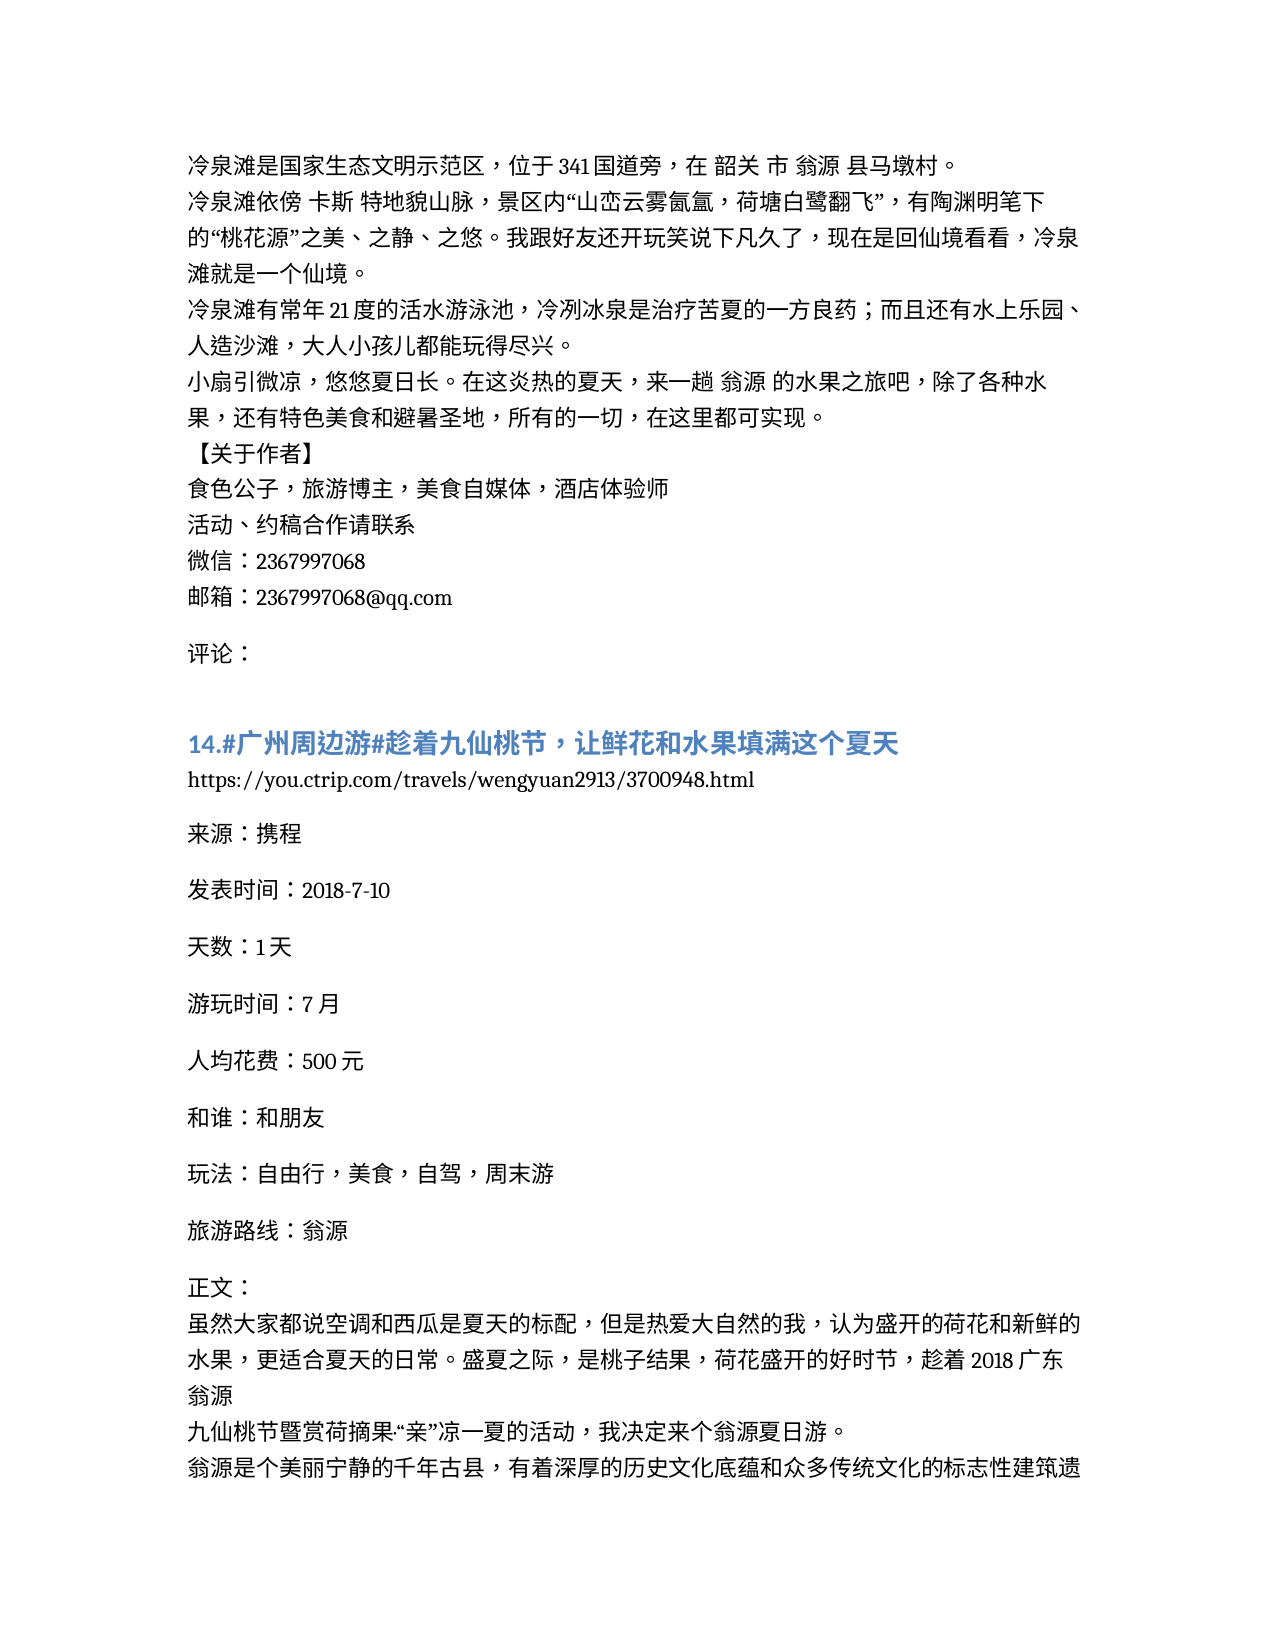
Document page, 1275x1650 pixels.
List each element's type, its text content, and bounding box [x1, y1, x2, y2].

text 玩法：自由行，美食，自驾，周末游 [187, 1158, 1087, 1189]
text 发表时间：2018-7-10 [187, 874, 1087, 906]
text 人均花费：500 元 [187, 1045, 1087, 1076]
text 评论： [187, 638, 1087, 699]
text 旅游路线：翁源 [187, 1215, 1087, 1246]
text 天数：1 天 [187, 931, 1087, 962]
text https://you.ctrip.com/travels/wengyuan2913/3700948.html [187, 767, 1087, 793]
text 游玩时间：7 月 [187, 988, 1087, 1019]
text 来源：携程 [187, 818, 1087, 849]
text 和谁：和朋友 [187, 1101, 1087, 1133]
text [187, 1272, 1087, 1483]
subtitle 14.#广州周边游#趁着九仙桃节，让鲜花和水果填满这个夏天 [187, 724, 1087, 761]
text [187, 150, 1087, 612]
